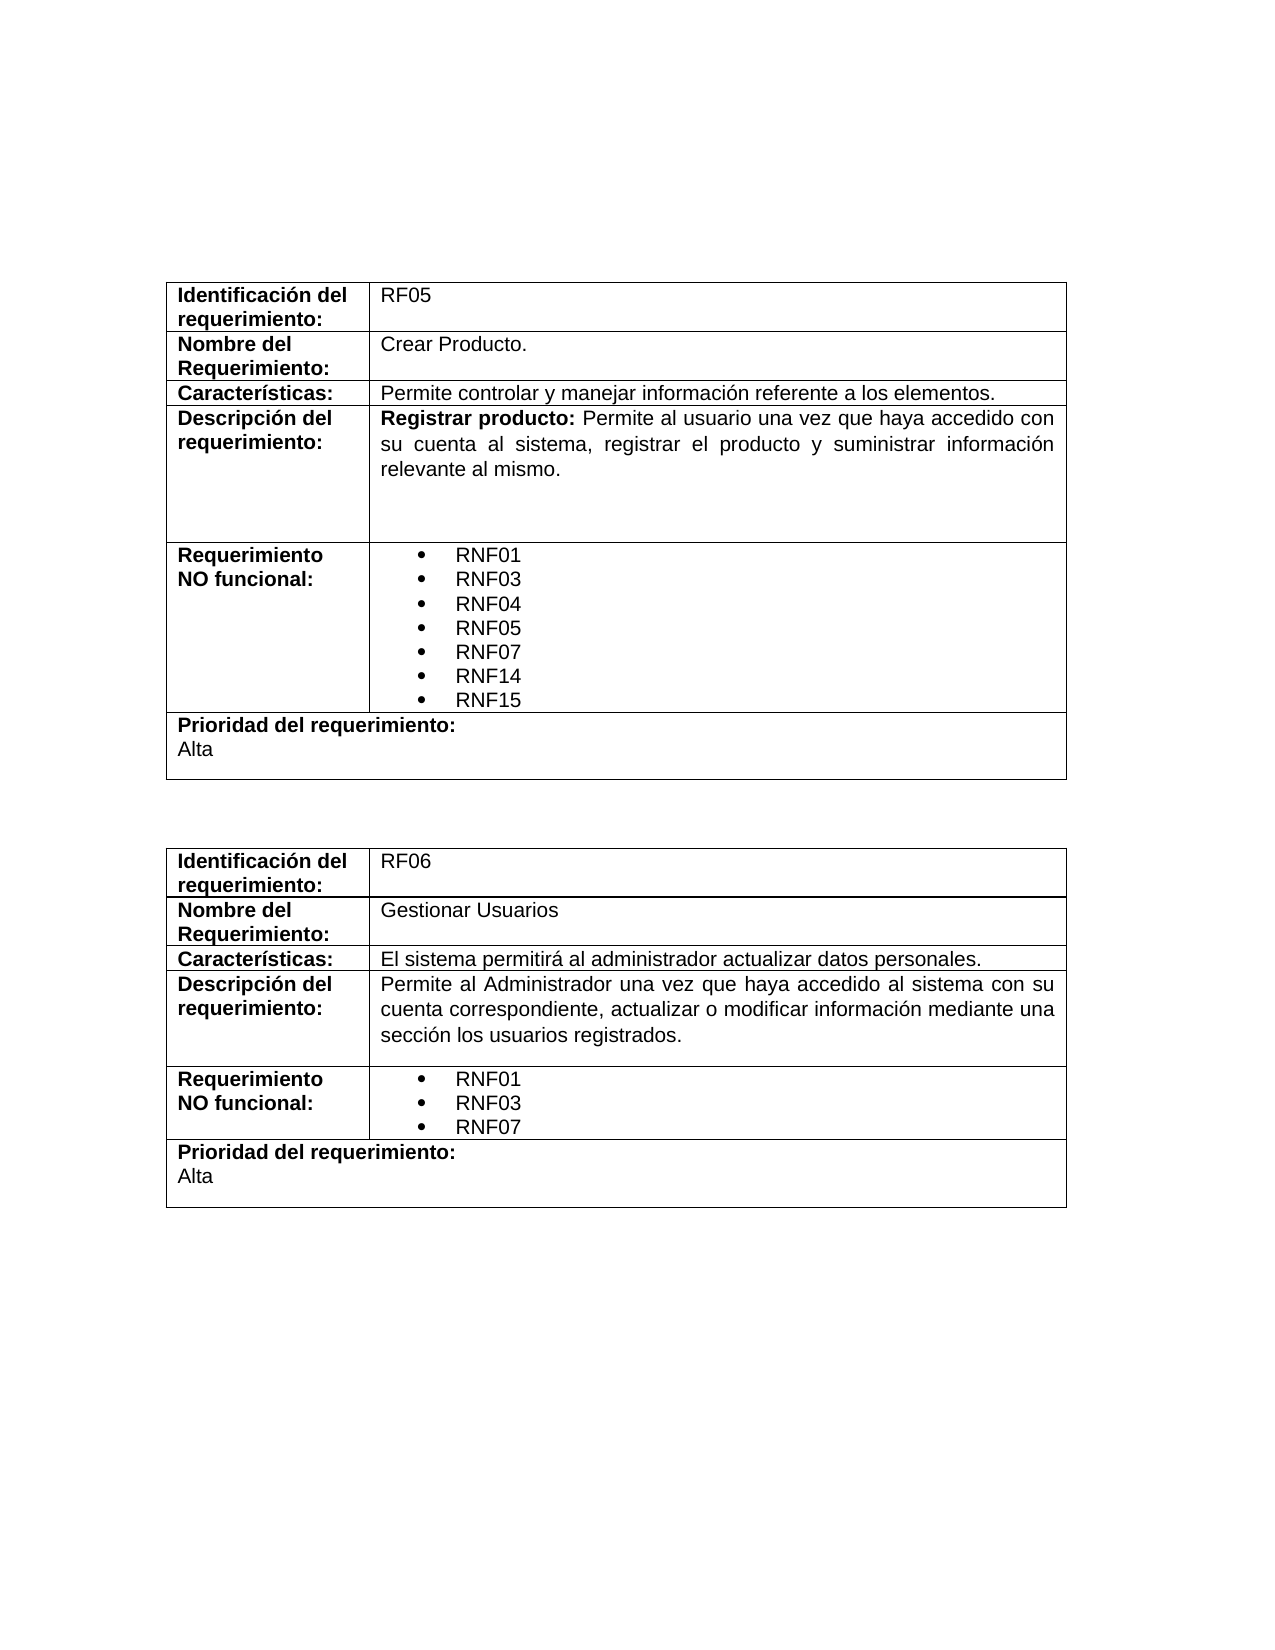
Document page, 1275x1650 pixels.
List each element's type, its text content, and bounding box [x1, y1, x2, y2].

table_header Identificación del requerimiento: [167, 849, 369, 896]
table_cell Requerimiento NO funcional: [167, 543, 369, 712]
table_cell RNF01 RNF03 RNF07 [370, 1067, 1066, 1139]
table_header RF06 [370, 849, 1066, 896]
table_cell Gestionar Usuarios [370, 898, 1066, 945]
table_cell Crear Producto. [370, 332, 1066, 379]
table_cell Nombre del Requerimiento: [167, 898, 369, 945]
table_header RF05 [370, 283, 1066, 331]
table_cell Prioridad del requerimiento: Alta [167, 713, 1066, 779]
table_cell Características: [167, 946, 369, 970]
table_cell El sistema permitirá al administrador actualizar datos personales. [370, 946, 1066, 970]
table_cell Permite controlar y manejar información referente a los elementos. [370, 381, 1066, 404]
table_header Identificación del requerimiento: [167, 283, 369, 331]
table_cell Prioridad del requerimiento: Alta [167, 1140, 1066, 1207]
table_cell Permite al Administrador una vez que haya accedido al sistema con su cuenta correspondiente, actualizar o modificar información mediante una sección los usuarios registrados. [370, 971, 1066, 1066]
table_cell Descripción del requerimiento: [167, 971, 369, 1066]
table_cell Características: [167, 381, 369, 404]
table_cell RNF01 RNF03 RNF04 RNF05 RNF07 RNF14 RNF15 [370, 543, 1066, 712]
table_cell Requerimiento NO funcional: [167, 1067, 369, 1139]
table_cell Registrar producto: Permite al usuario una vez que haya accedido con su cuenta al sistema, registrar el producto y suministrar información relevante al mismo. [370, 406, 1066, 542]
table_cell Descripción del requerimiento: [167, 406, 369, 542]
table_cell Nombre del Requerimiento: [167, 332, 369, 379]
